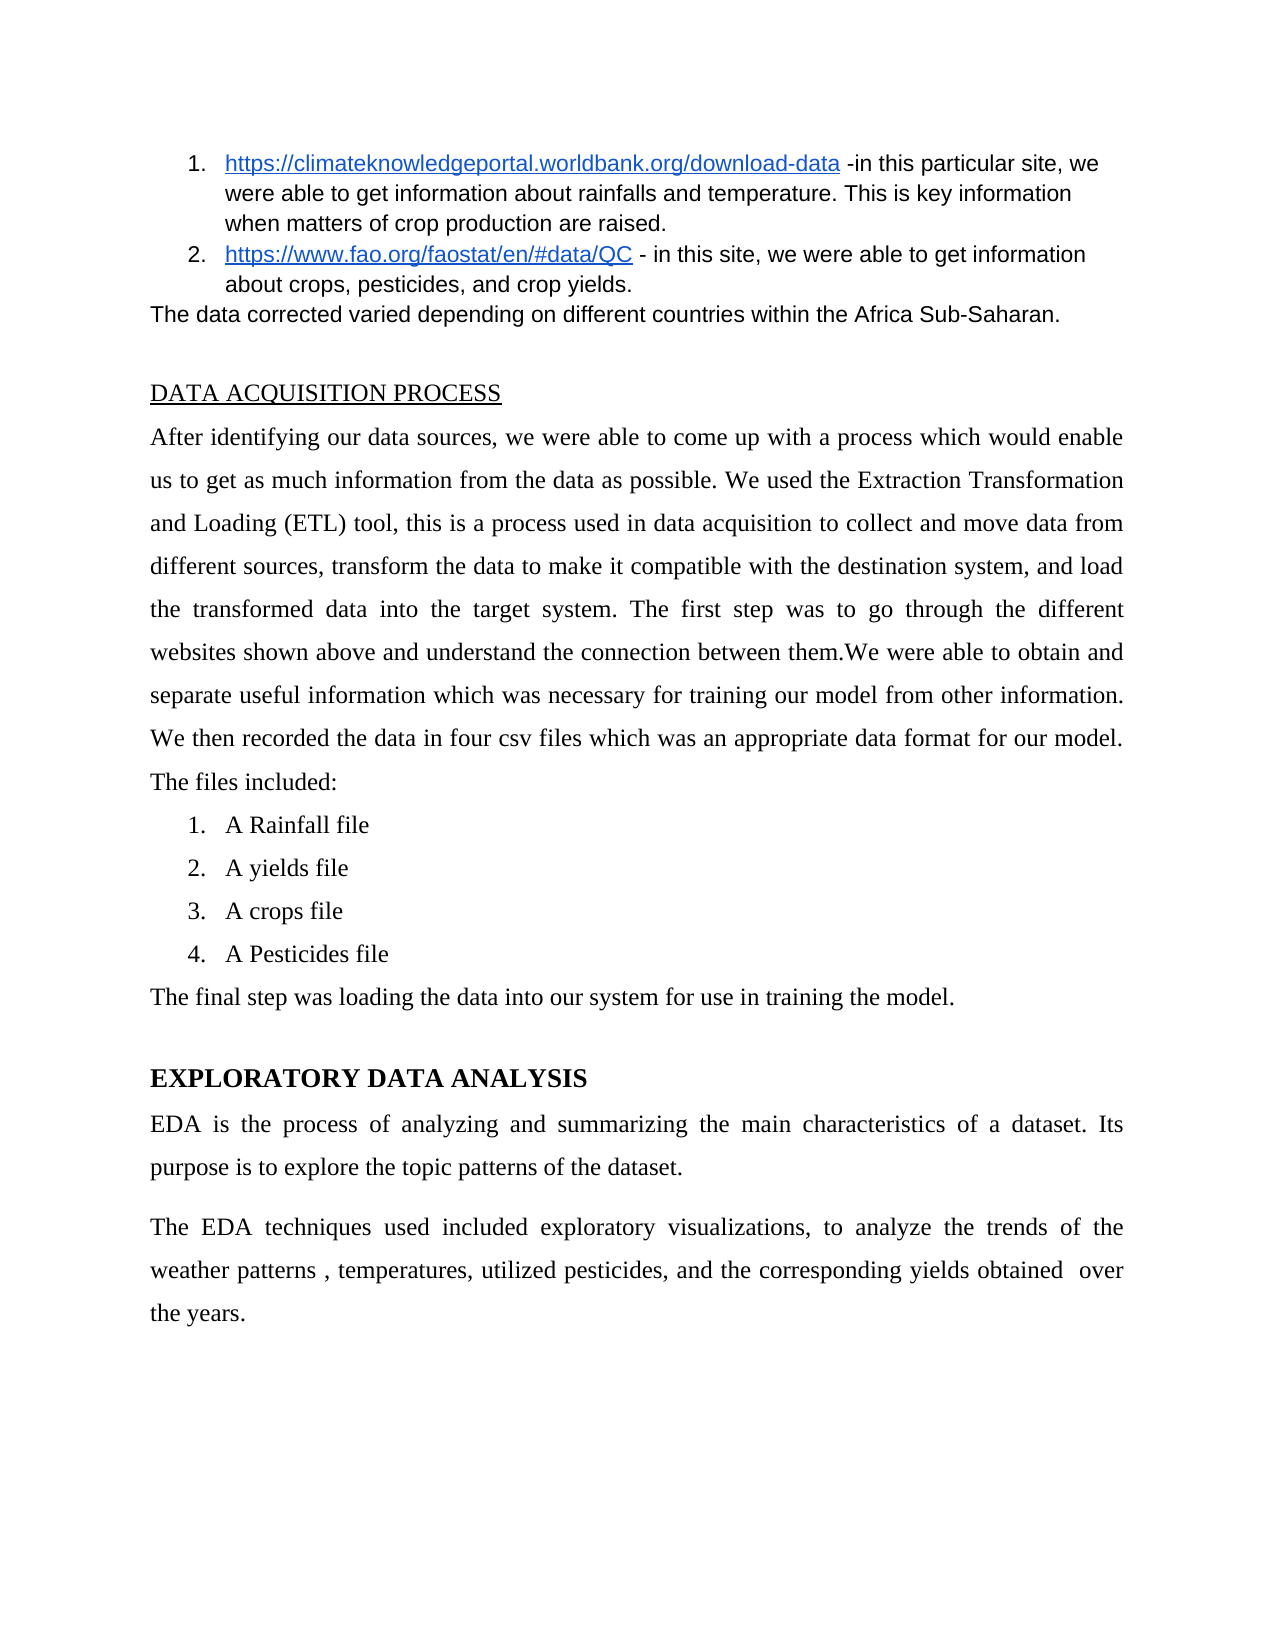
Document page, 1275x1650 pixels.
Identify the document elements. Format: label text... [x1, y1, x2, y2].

text The final step was loading the data into our system for use in training the model. [150, 982, 1125, 1011]
subtitle DATA ACQUISITION PROCESS [150, 378, 1125, 407]
text After identifying our data sources, we were able to come up with a process which would enable us to get as much information from the data as possible. We used the Extraction Transformation and Loading (ETL) tool, this is a process used in data acquisition to collect and move data from different sources, transform the data to make it compatible with the destination system, and load the transformed data into the target system. The first step was to go through the different websites shown above and understand the connection between them.We were able to obtain and separate useful information which was necessary for training our model from other information. We then recorded the data in four csv files which was an appropriate data format for our model. The files included: [150, 422, 1125, 795]
list A Rainfall file [187, 810, 1125, 838]
list https://www.fao.org/faostat/en/#data/QC - in this site, we were able to get information about crops, pesticides, and crop yields. [187, 241, 1125, 297]
text EDA is the process of analyzing and summarizing the main characteristics of a dataset. Its purpose is to explore the topic patterns of the dataset. [150, 1109, 1125, 1181]
list A yields file [187, 853, 1125, 882]
subtitle EXPLORATORY DATA ANALYSIS [150, 1063, 1125, 1094]
list https://climateknowledgeportal.worldbank.org/download-data -in this particular site, we were able to get information about rainfalls and temperature. This is key information when matters of crop production are raised. [187, 150, 1125, 237]
text The data corrected varied depending on different countries within the Africa Sub-Saharan. [150, 301, 1125, 327]
text The EDA techniques used included exploratory visualizations, to analyze the trends of the weather patterns , temperatures, utilized pesticides, and the corresponding yields obtained over the years. [150, 1212, 1125, 1327]
list A crops file [187, 896, 1125, 925]
list A Pesticides file [187, 939, 1125, 968]
